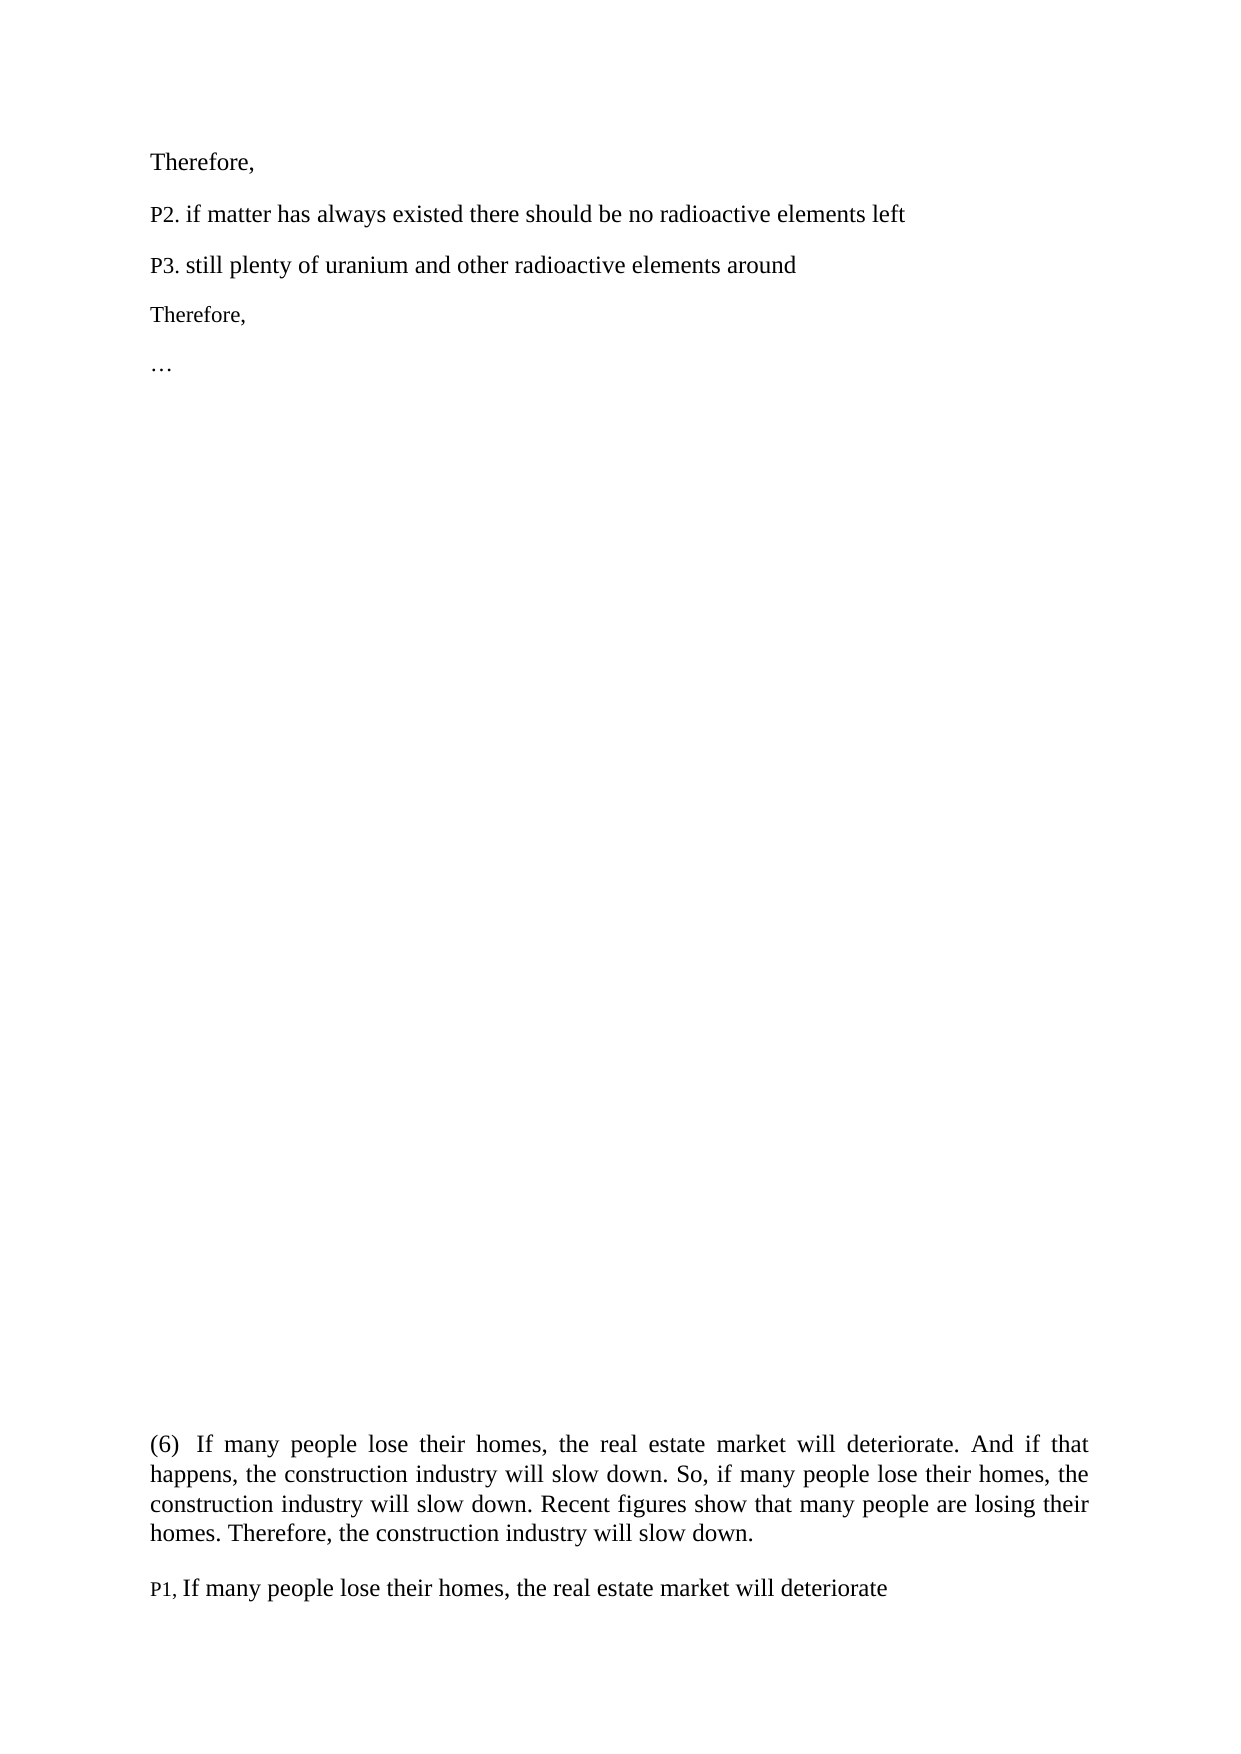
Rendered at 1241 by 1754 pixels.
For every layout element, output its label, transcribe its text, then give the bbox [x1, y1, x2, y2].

text P2. if matter has always existed there should be no radioactive elements left [150, 201, 1090, 227]
text … [150, 352, 1090, 376]
text Therefore, [150, 303, 1090, 327]
text P1, If many people lose their homes, the real estate market will deteriorate [150, 1573, 1090, 1602]
text P3. still plenty of uranium and other radioactive elements around [150, 252, 1090, 278]
text (6) If many people lose their homes, the real estate market will deteriorate. And if that happens, the construction industry will slow down. So, if many people lose their homes, the construction industry will slow down. Recent figures show that many people are losing their homes. Therefore, the construction industry will slow down. [150, 1429, 1090, 1547]
text Therefore, [150, 150, 1090, 176]
